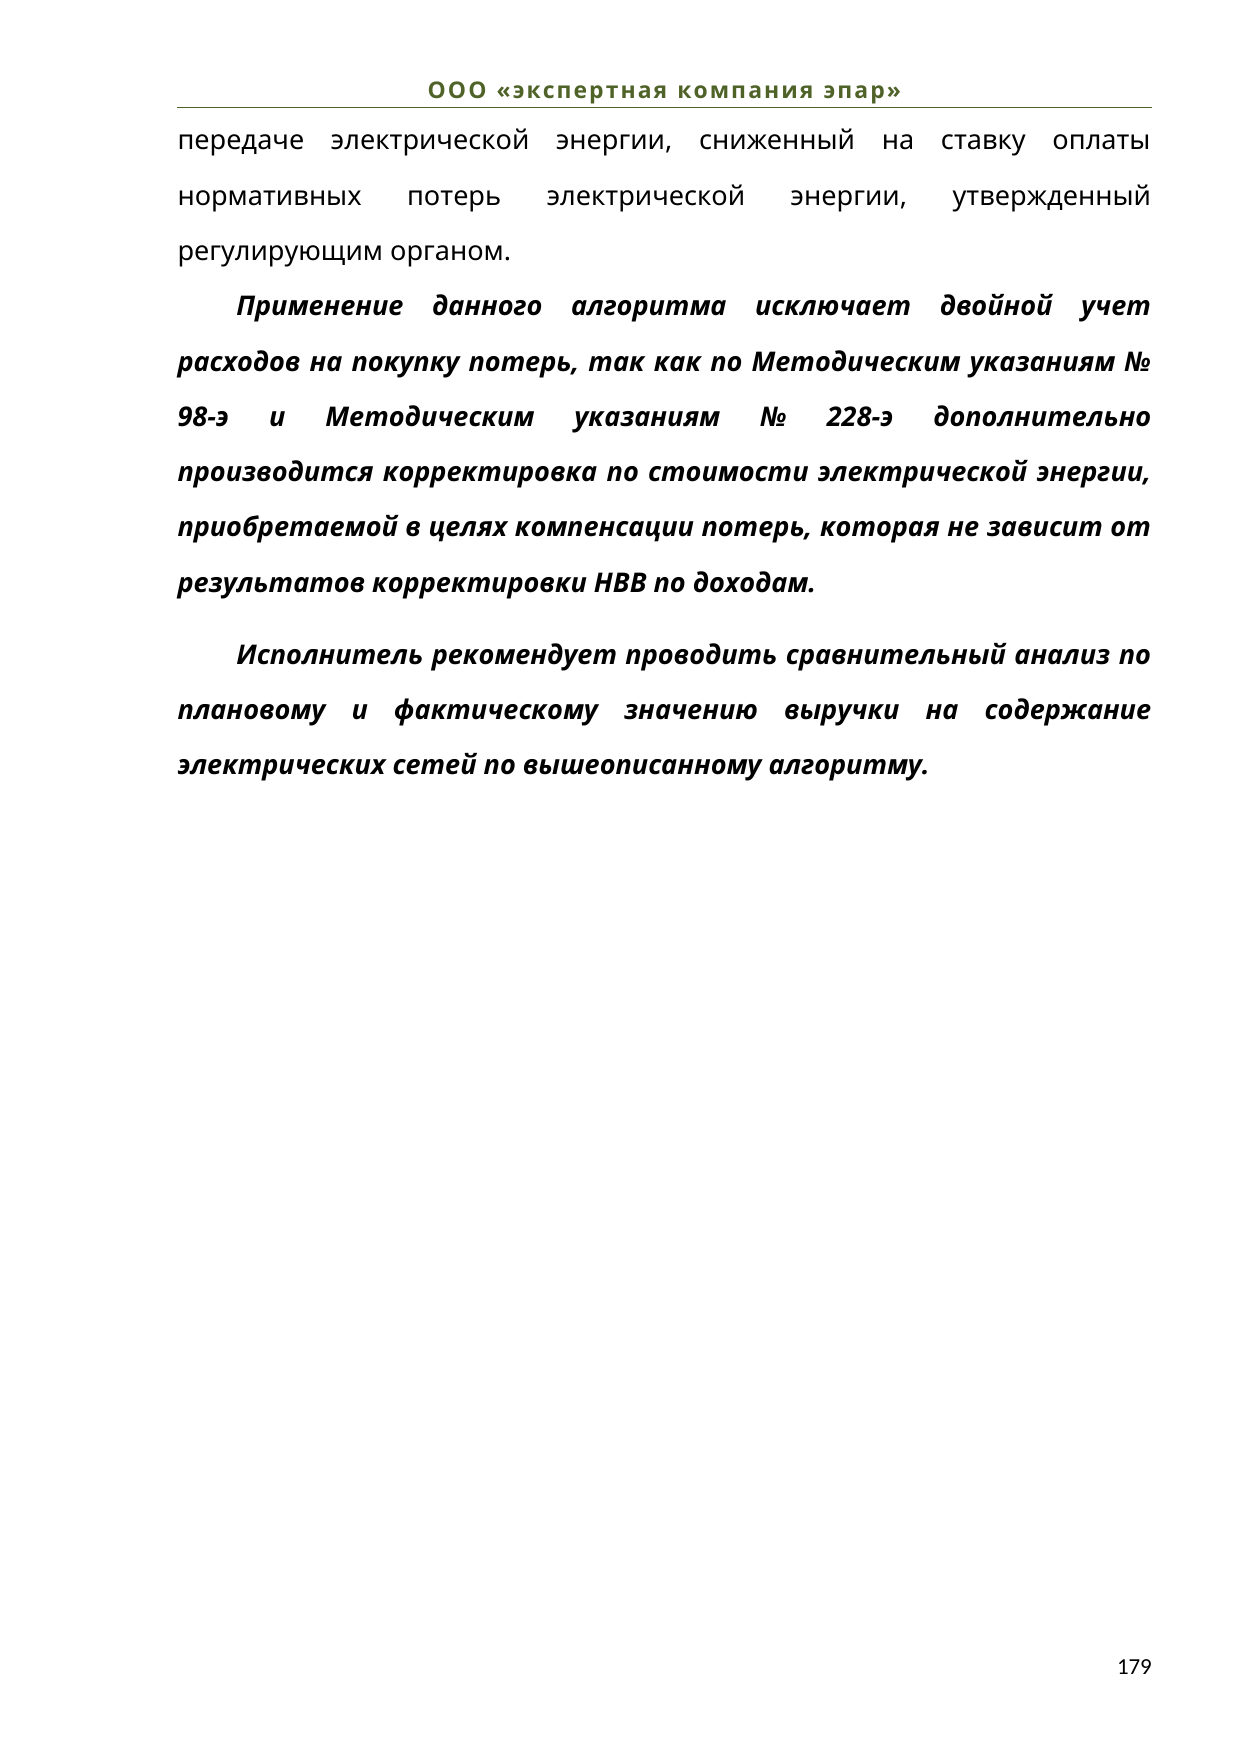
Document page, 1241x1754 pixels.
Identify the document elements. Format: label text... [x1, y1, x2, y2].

list Применение данного алгоритма исключает двойной учет расходов на покупку потерь, так как по Методическим указаниям № 98-э и Методическим указаниям № 228-э дополнительно производится корректировка по стоимости электрической энергии, приобретаемой в целях компенсации потерь, которая не зависит от результатов корректировки НВВ по доходам. [177, 287, 1152, 600]
text Исполнитель рекомендует проводить сравнительный анализ по плановому и фактическому значению выручки на содержание электрических сетей по вышеописанному алгоритму. [177, 635, 1152, 783]
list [177, 121, 1152, 268]
